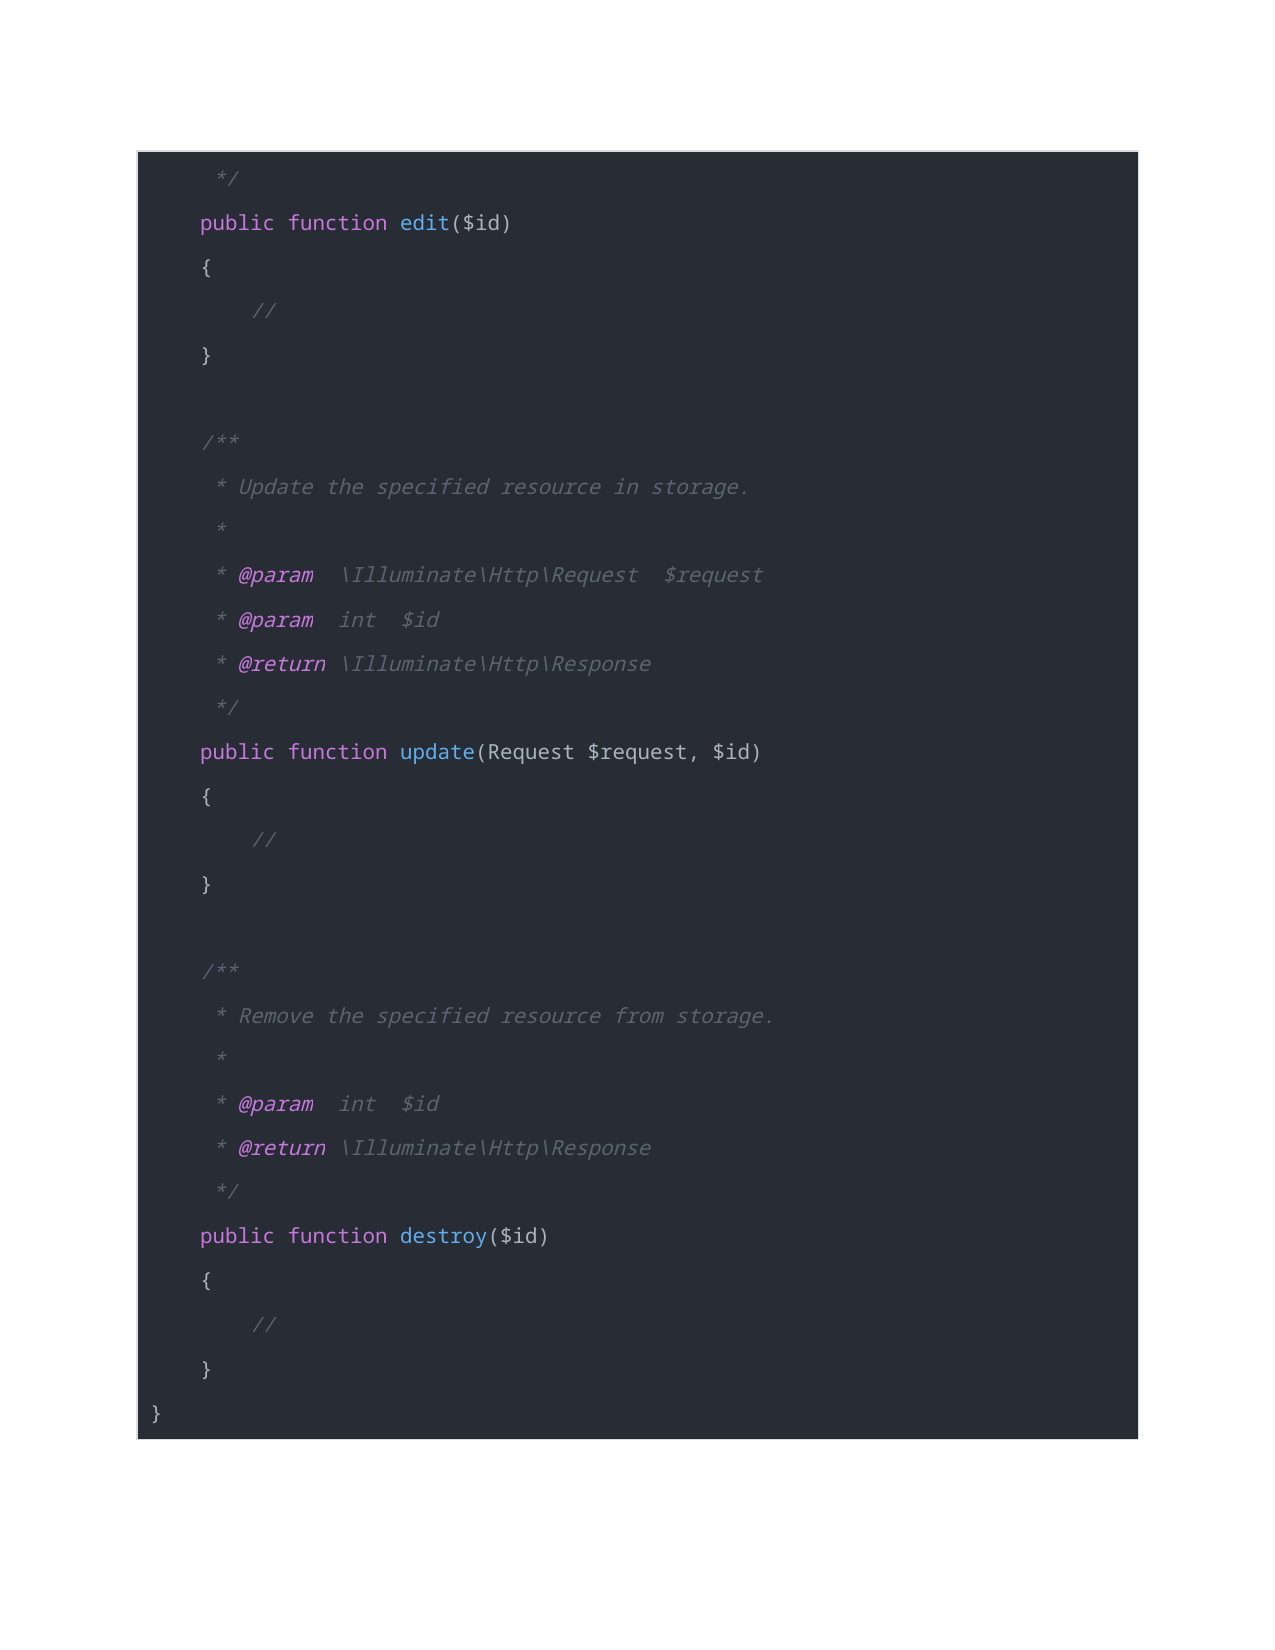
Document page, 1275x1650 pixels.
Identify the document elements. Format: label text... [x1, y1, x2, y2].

text */ [138, 679, 1138, 721]
text */ [138, 152, 1138, 192]
text public function edit($id) [138, 194, 1138, 237]
text * [138, 1031, 1138, 1074]
text public function destroy($id) [138, 1207, 1138, 1250]
text } [138, 1384, 1138, 1439]
text } [138, 855, 1138, 897]
text public function update(Request $request, $id) [138, 723, 1138, 765]
text */ [138, 1163, 1138, 1206]
text /** [138, 414, 1138, 457]
text * [138, 502, 1138, 545]
text * @param int $id [138, 591, 1138, 633]
text * @return \Illuminate\Http\Response [138, 635, 1138, 677]
text * @param \Illuminate\Http\Request $request [138, 547, 1138, 589]
text * Remove the specified resource from storage. [138, 987, 1138, 1030]
text // [138, 282, 1138, 325]
text * @return \Illuminate\Http\Response [138, 1119, 1138, 1162]
text { [138, 767, 1138, 809]
text } [138, 1340, 1138, 1382]
text { [138, 1252, 1138, 1294]
text * @param int $id [138, 1075, 1138, 1118]
text /** [138, 943, 1138, 986]
text // [138, 1296, 1138, 1338]
text } [138, 326, 1138, 369]
text * Update the specified resource in storage. [138, 458, 1138, 501]
text { [138, 238, 1138, 281]
text // [138, 811, 1138, 853]
